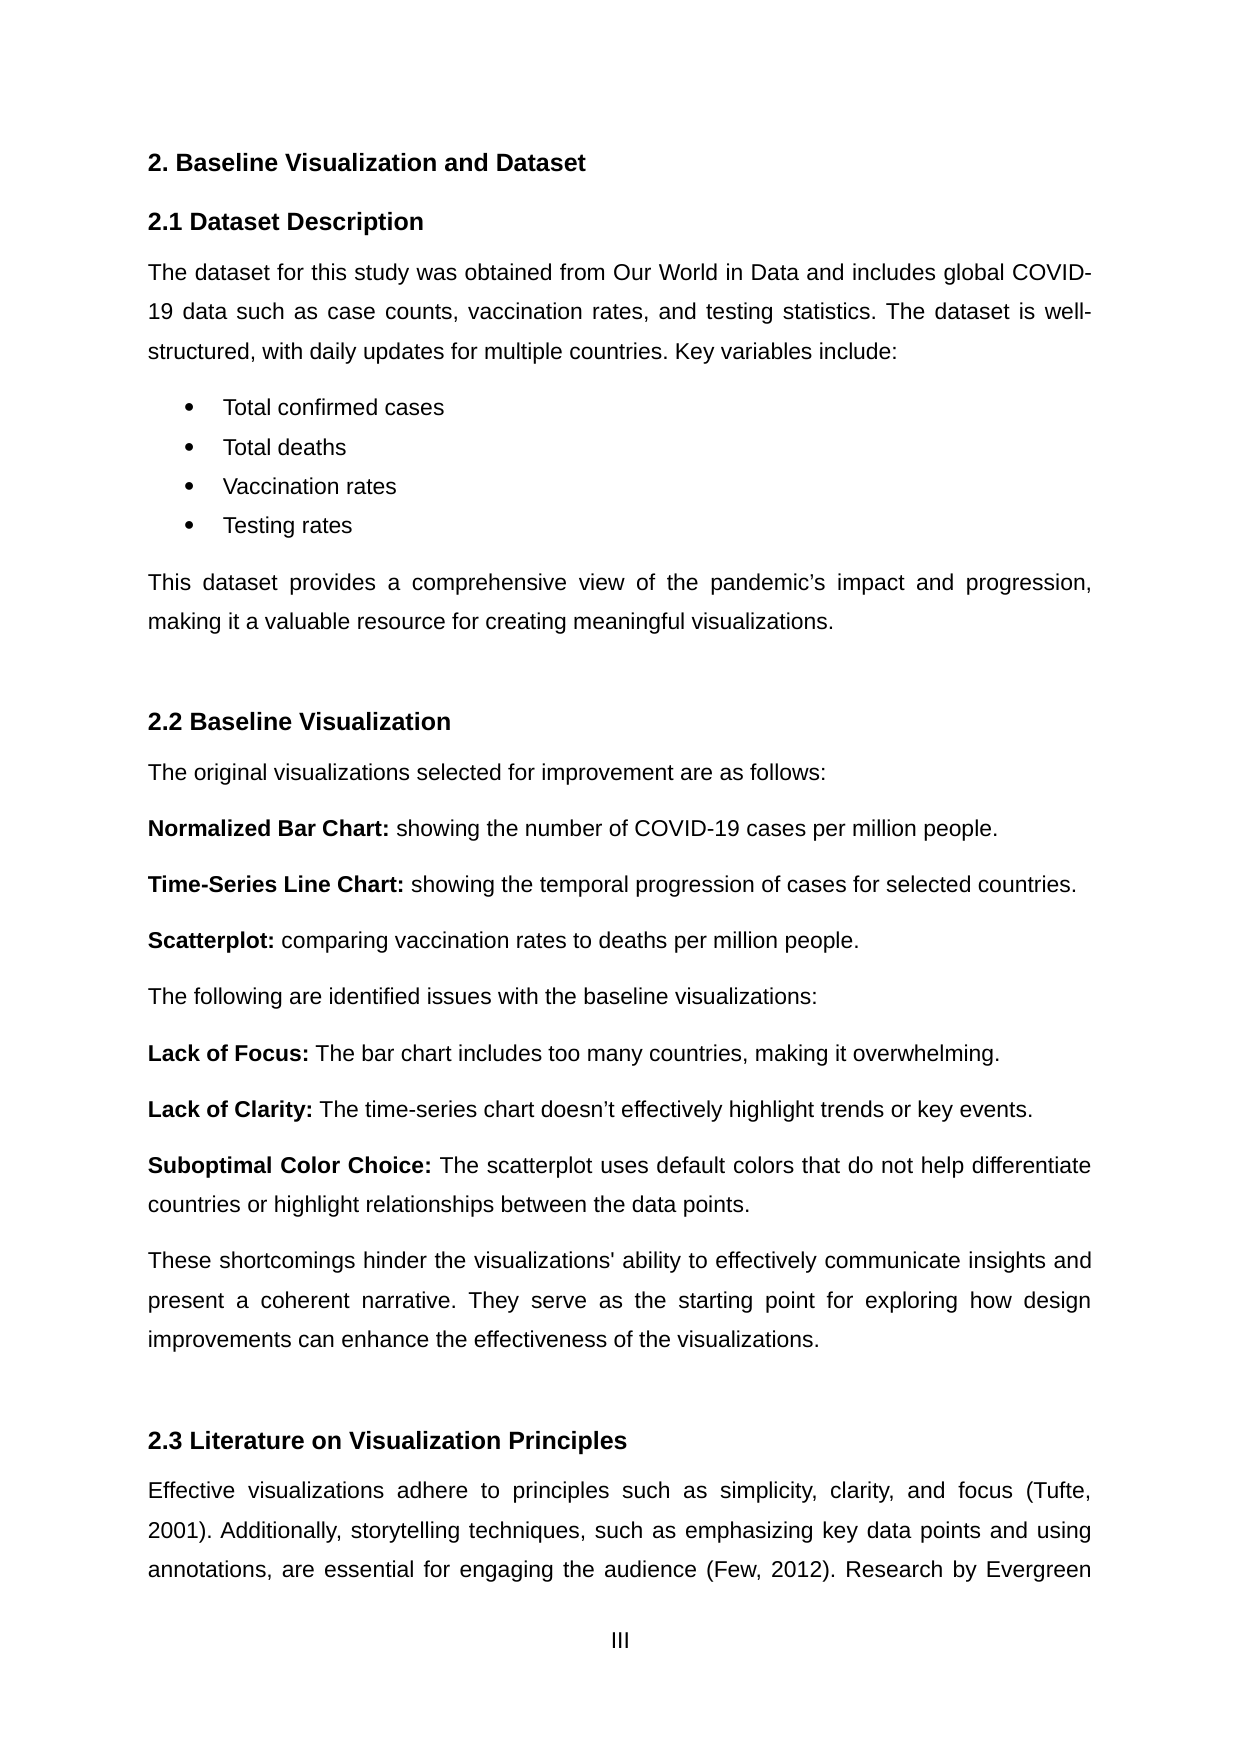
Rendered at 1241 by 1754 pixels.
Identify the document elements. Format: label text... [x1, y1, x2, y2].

text The following are identified issues with the baseline visualizations: [148, 983, 1093, 1010]
text The dataset for this study was obtained from Our World in Data and includes global COVID-19 data such as case counts, vaccination rates, and testing statistics. The dataset is well-structured, with daily updates for multiple countries. Key variables include: [148, 259, 1093, 364]
text Time-Series Line Chart: showing the temporal progression of cases for selected countries. [148, 871, 1093, 897]
text 2.3 Literature on Visualization Principles [148, 1382, 1093, 1454]
list Total confirmed cases [185, 394, 1093, 420]
text Lack of Focus: The bar chart includes too many countries, making it overwhelming. [148, 1039, 1093, 1066]
text These shortcomings hinder the visualizations' ability to effectively communicate insights and present a coherent narrative. They serve as the starting point for exploring how design improvements can enhance the effectiveness of the visualizations. [148, 1247, 1093, 1353]
text This dataset provides a comprehensive view of the pandemic’s impact and progression, making it a valuable resource for creating meaningful visualizations. [148, 568, 1093, 634]
text 2.2 Baseline Visualization [148, 664, 1093, 736]
list Vaccination rates [185, 473, 1093, 499]
text Suboptimal Color Choice: The scatterplot uses default colors that do not help differentiate countries or highlight relationships between the data points. [148, 1152, 1093, 1218]
text Scatterplot: comparing vaccination rates to deaths per million people. [148, 927, 1093, 953]
list Total deaths [185, 433, 1093, 460]
text Lack of Clarity: The time-series chart doesn’t effectively highlight trends or key events. [148, 1096, 1093, 1122]
text Normalized Bar Chart: showing the number of COVID-19 cases per million people. [148, 815, 1093, 841]
text The original visualizations selected for improvement are as follows: [148, 759, 1093, 785]
text 2.1 Dataset Description [148, 207, 1093, 236]
list Testing rates [185, 512, 1093, 539]
text 2. Baseline Visualization and Dataset [148, 148, 1093, 176]
